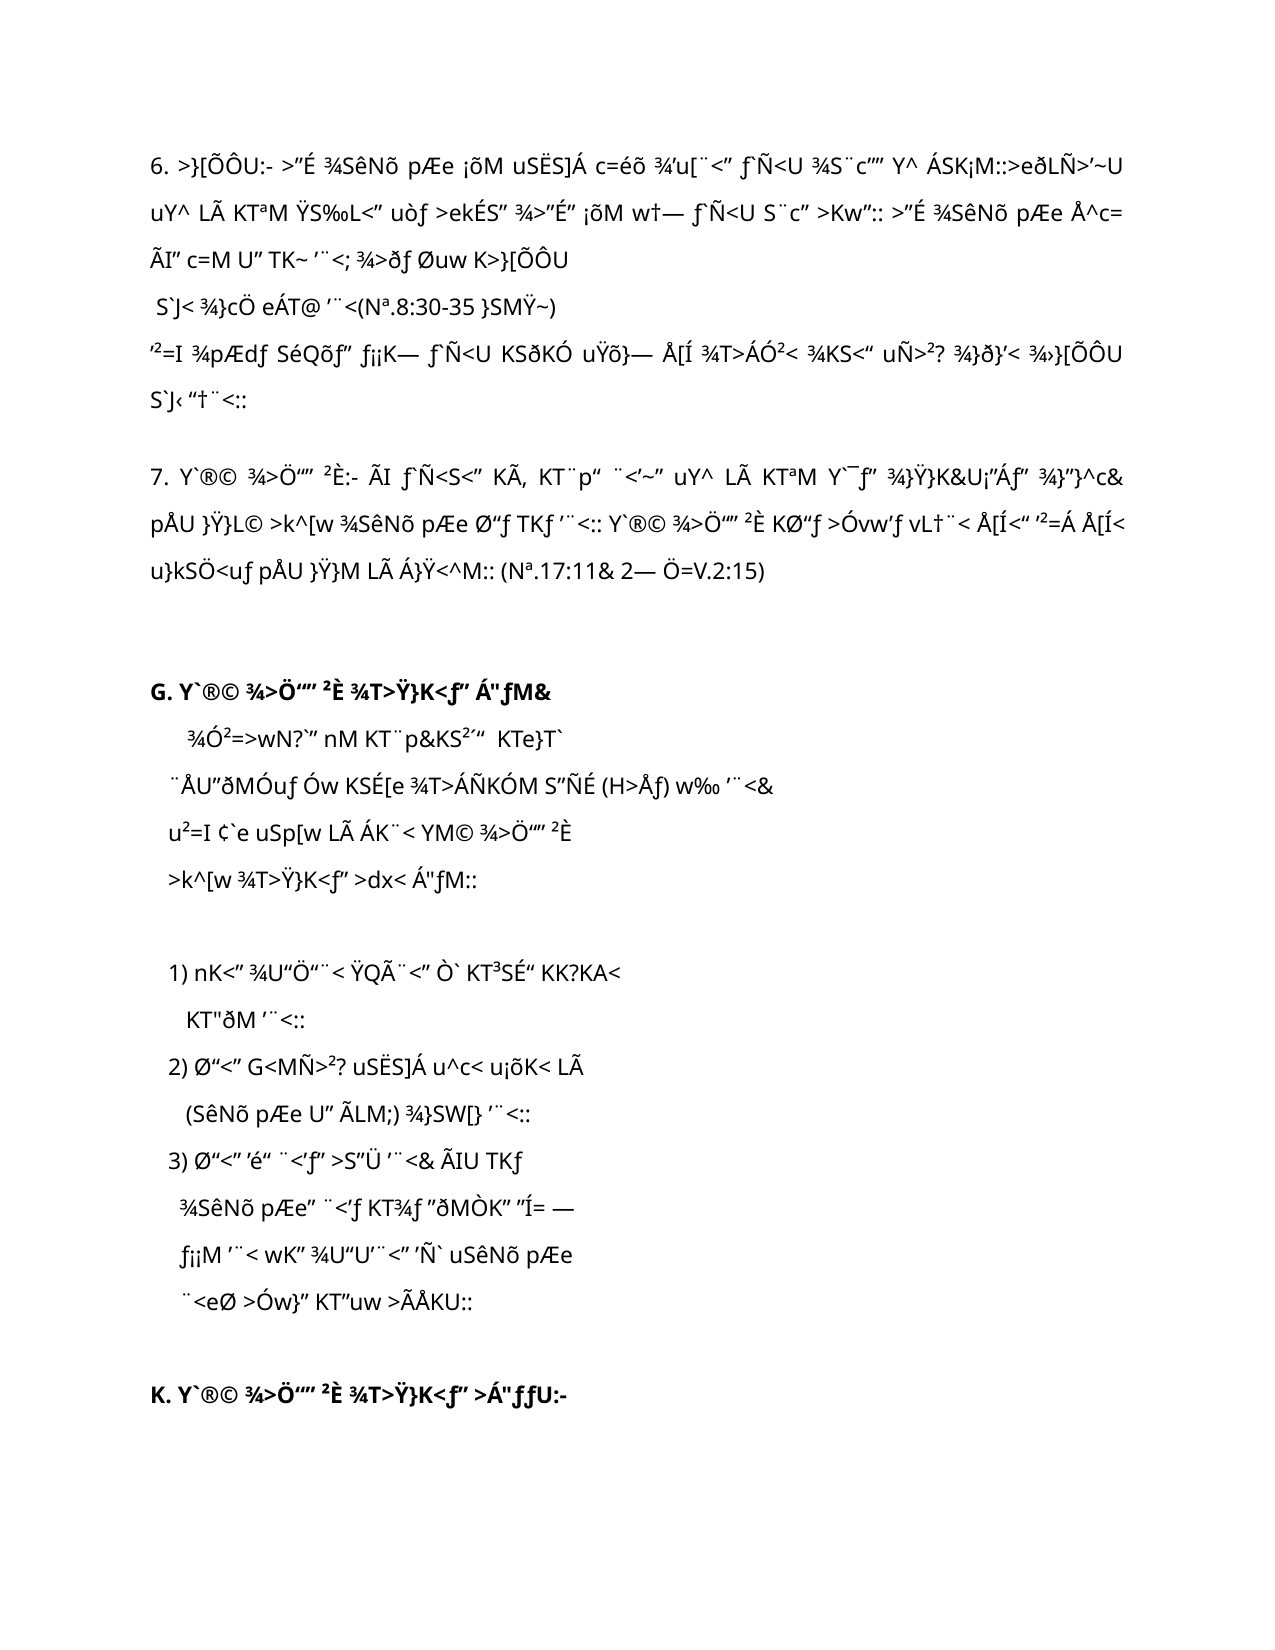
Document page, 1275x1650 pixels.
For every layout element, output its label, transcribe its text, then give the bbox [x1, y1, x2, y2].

text u²=I ¢`e uSp[w LÃ ÁK¨< YM© ¾>Ö“” ²È [150, 817, 1125, 848]
text (SêNõ pÆe U” ÃLM;) ¾}SW[} ’¨<:: [150, 1098, 1125, 1129]
text ’²=I ¾pÆdƒ SéQõƒ” ƒ¡¡K— ƒ`Ñ<U KSðKÓ uŸõ}— Å[Í ¾T>ÁÓ²< ¾KS<“ uÑ>²? ¾}ð}’< ¾›}[ÕÔU S`J­‹ “†¨<:: [150, 337, 1125, 416]
text K. Y`®© ¾>Ö“” ²È ¾T>Ÿ}K<ƒ” >Á"ƒƒU:- [150, 1379, 1125, 1410]
text G. Y`®© ¾>Ö“” ²È ¾T>Ÿ}K<ƒ” Á"ƒM& [150, 676, 1125, 707]
text ¨ÅU”ðMÓuƒ Ów KSÉ[e ¾T>ÁÑKÓM S”ÑÉ (H>Åƒ) w‰ ’¨<& [150, 770, 1125, 801]
text >k^[w ¾T>Ÿ}K<ƒ” >dx< Á"ƒM:: [150, 863, 1125, 895]
text ¾SêNõ pÆe” ¨<’ƒ KT¾ƒ ”ðMÒK” ”Í= — [150, 1192, 1125, 1223]
text ƒ¡¡M ’¨< wK” ¾U“U’¨<” ’Ñ` uSêNõ pÆe [150, 1238, 1125, 1270]
text ¾Ó²=>wN?`” nM KT¨p&KS²´“ KTe}T` [150, 723, 1125, 754]
text S`J­< ¾}cÖ eÁT@ ’¨<(Nª.8:30-35 }SMŸ~) [150, 291, 1125, 322]
text 1) nK<” ¾U“Ö“¨< ŸQÃ¨<” Ò` KT³SÉ“ KK?KA< [150, 957, 1125, 988]
text KT"ðM ’¨<:: [150, 1004, 1125, 1035]
text 3) Ø“<” ’é“ ¨<’ƒ” >S”Ü ’¨<& ÃIU TKƒ [150, 1145, 1125, 1176]
text 6. >}[ÕÔU:- >”É ¾SêNõ pÆe ¡õM uSËS]Á c=éõ ¾’u[¨<” ƒ`Ñ<U ¾S¨c”” Y^ ÁSK¡M::>eðLÑ>’~U uY^ LÃ KTªM ŸS‰L<” uòƒ >ekÉS” ¾>”É” ¡õM w†— ƒ`Ñ<U S¨c” >Kw”:: >”É ¾SêNõ pÆe Å^c= ÃI” c=M U” TK~ ’¨<; ¾>ðƒ Øuw K>}[ÕÔU [150, 150, 1125, 275]
text ¨<eØ >Ów}” KT”uw >ÃÅKU:: [150, 1285, 1125, 1317]
text 2) Ø“<” G<MÑ>²? uSËS]Á u^c< u¡õK< LÃ [150, 1051, 1125, 1082]
text 7. Y`®© ¾>Ö“” ²È:- ÃI ƒ`Ñ<S<” KÃ, KT¨p“ ¨<’~” uY^ LÃ KTªM Y`¯ƒ” ¾}Ÿ}K&U¡”Áƒ” ¾}”}^c& pÅU }Ÿ}L© >k^[w ¾SêNõ pÆe Ø“ƒ TKƒ ’¨<:: Y`®© ¾>Ö“” ²È KØ“ƒ >Óvw’ƒ vL†¨< Å[Í­<“ ’²=Á Å[Í­< u}kSÖ<uƒ pÅU }Ÿ}M LÃ Á}Ÿ<^M:: (Nª.17:11& 2— Ö=V.2:15) [150, 461, 1125, 586]
